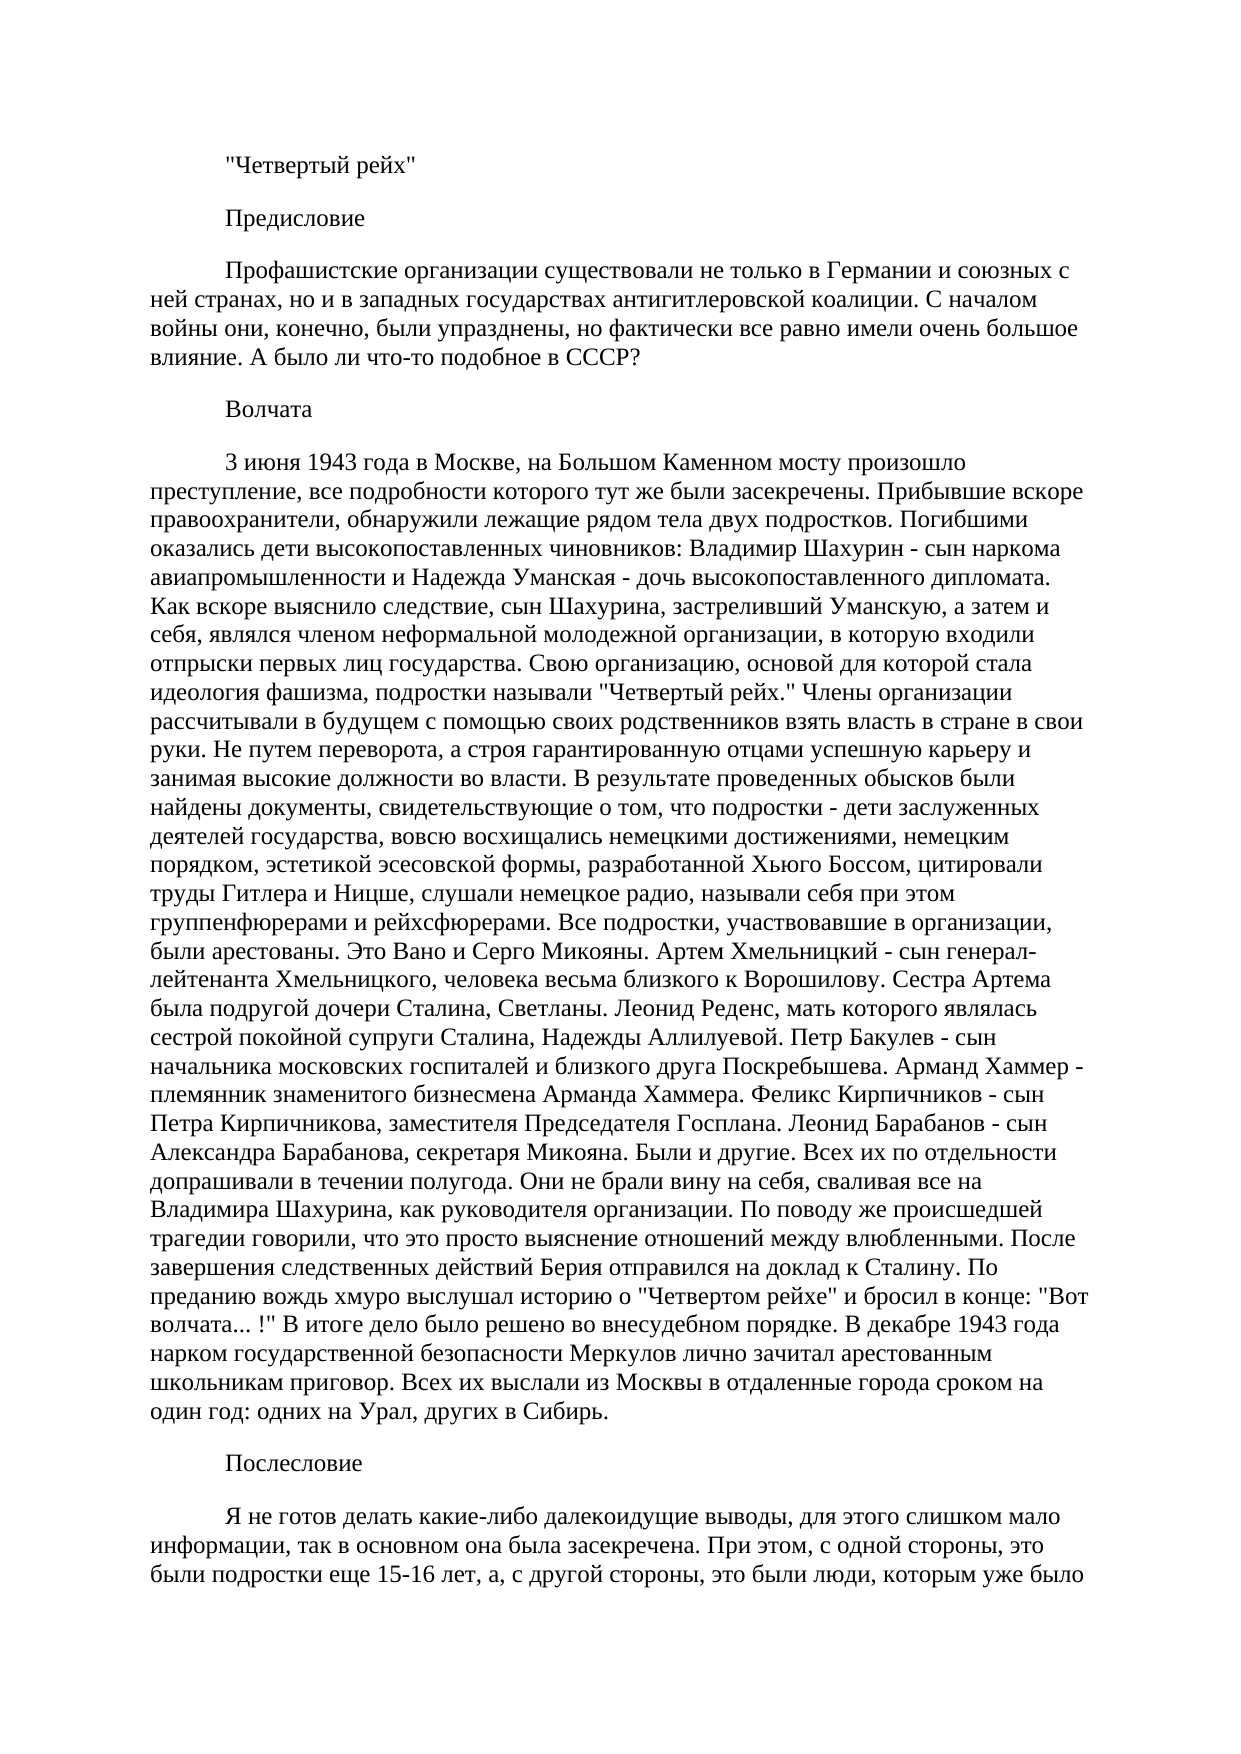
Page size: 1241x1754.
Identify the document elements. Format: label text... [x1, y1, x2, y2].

text "Четвертый рейх" [150, 150, 1090, 179]
text Волчата [150, 394, 1090, 423]
text Послесловие [150, 1448, 1090, 1477]
text Профашистские организации существовали не только в Германии и союзных с ней странах, но и в западных государствах антигитлеровской коалиции. С началом войны они, конечно, были упразднены, но фактически все равно имели очень большое влияние. А было ли что-то подобное в СССР? [150, 255, 1090, 370]
text Предисловие [150, 203, 1090, 231]
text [150, 1501, 1090, 1587]
text 3 июня 1943 года в Москве, на Большом Каменном мосту произошло преступление, все подробности которого тут же были засекречены. Прибывшие вскоре правоохранители, обнаружили лежащие рядом тела двух подростков. Погибшими оказались дети высокопоставленных чиновников: Владимир Шахурин - сын наркома авиапромышленности и Надежда Уманская - дочь высокопоставленного дипломата. Как вскоре выяснило следствие, сын Шахурина, застреливший Уманскую, а затем и себя, являлся членом неформальной молодежной организации, в которую входили отпрыски первых лиц государства. Свою организацию, основой для которой стала идеология фашизма, подростки называли "Четвертый рейх." Члены организации рассчитывали в будущем с помощью своих родственников взять власть в стране в свои руки. Не путем переворота, а строя гарантированную отцами успешную карьеру и занимая высокие должности во власти. В результате проведенных обысков были найдены документы, свидетельствующие о том, что подростки - дети заслуженных деятелей государства, вовсю восхищались немецкими достижениями, немецким порядком, эстетикой эсесовской формы, разработанной Хьюго Боссом, цитировали труды Гитлера и Ницше, слушали немецкое радио, называли себя при этом группенфюрерами и рейхсфюрерами. Все подростки, участвовавшие в организации, были арестованы. Это Вано и Серго Микояны. Артем Хмельницкий - сын генерал-лейтенанта Хмельницкого, человека весьма близкого к Ворошилову. Сестра Артема была подругой дочери Сталина, Светланы. Леонид Реденс, мать которого являлась сестрой покойной супруги Сталина, Надежды Аллилуевой. Петр Бакулев - сын начальника московских госпиталей и близкого друга Поскребышева. Арманд Хаммер - племянник знаменитого бизнесмена Арманда Хаммера. Феликс Кирпичников - сын Петра Кирпичникова, заместителя Председателя Госплана. Леонид Барабанов - сын Александра Барабанова, секретаря Микояна. Были и другие. Всех их по отдельности допрашивали в течении полугода. Они не брали вину на себя, сваливая все на Владимира Шахурина, как руководителя организации. По поводу же происшедшей трагедии говорили, что это просто выяснение отношений между влюбленными. После завершения следственных действий Берия отправился на доклад к Сталину. По преданию вождь хмуро выслушал историю о "Четвертом рейхе" и бросил в конце: "Вот волчата... !" В итоге дело было решено во внесудебном порядке. В декабре 1943 года нарком государственной безопасности Меркулов лично зачитал арестованным школьникам приговор. Всех их выслали из Москвы в отдаленные города сроком на один год: одних на Урал, других в Сибирь. [150, 447, 1090, 1424]
